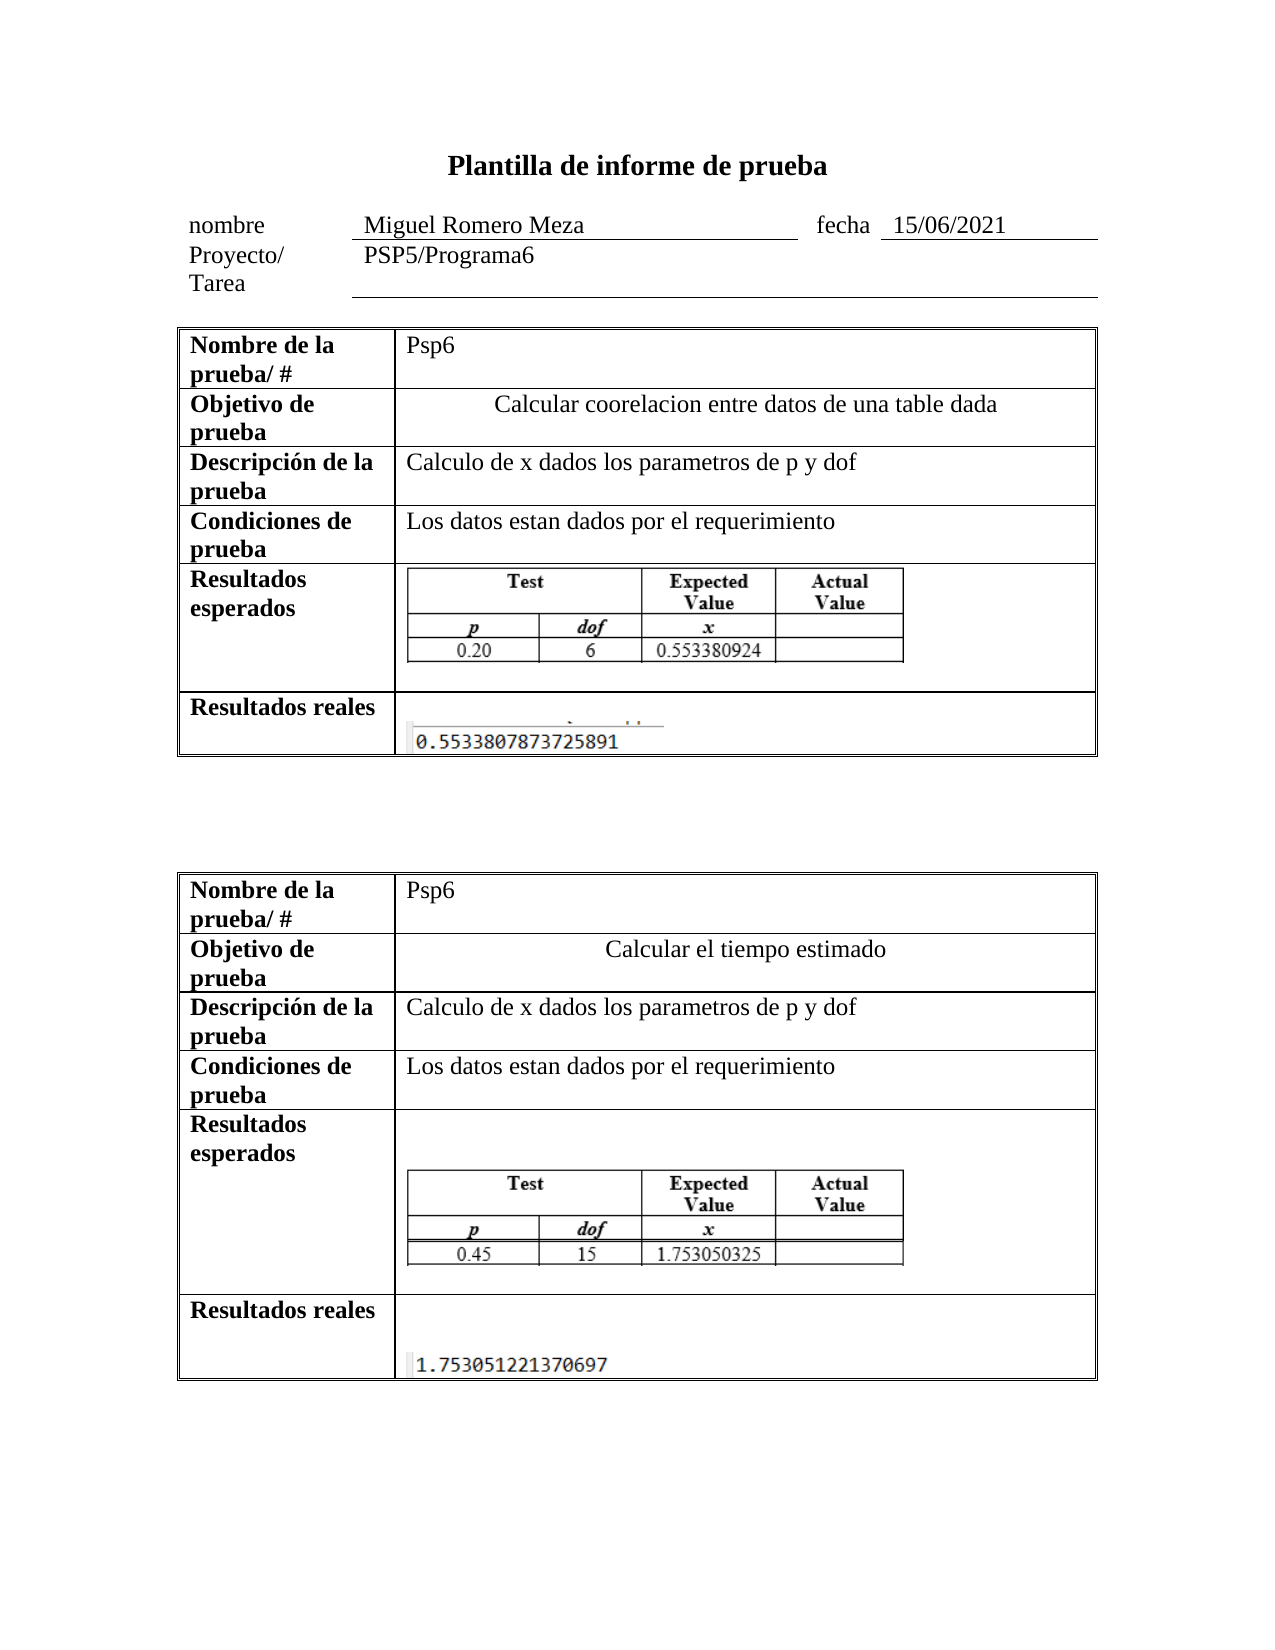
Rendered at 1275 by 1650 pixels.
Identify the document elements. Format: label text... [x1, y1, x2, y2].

table_header nombre [177, 210, 352, 239]
table_cell Los datos estan dados por el requerimiento [396, 1051, 1095, 1108]
table_header 15/06/2021 [881, 210, 1098, 239]
table_cell Calculo de x dados los parametros de p y dof [396, 993, 1095, 1050]
table_cell Los datos estan dados por el requerimiento [396, 506, 1095, 563]
picture [406, 1352, 664, 1378]
table_header Psp6 [396, 875, 1095, 933]
table_header fecha [798, 210, 881, 239]
table_cell Calcular coorelacion entre datos de una table dada [396, 389, 1095, 446]
table_cell Condiciones de prueba [180, 1051, 394, 1108]
table_cell Resultados reales [180, 693, 394, 754]
table_header Nombre de la prueba/ # [180, 875, 394, 933]
table_cell [396, 1110, 1095, 1294]
picture [406, 564, 904, 663]
table_header Miguel Romero Meza [352, 210, 797, 239]
table_cell Calcular el tiempo estimado [396, 934, 1095, 991]
table_cell Objetivo de prueba [180, 934, 394, 991]
table_cell Condiciones de prueba [180, 506, 394, 563]
table_cell Resultados reales [180, 1295, 394, 1378]
table_cell Proyecto/Tarea [177, 239, 352, 297]
table_cell PSP5/Programa6 [352, 239, 1098, 297]
table_cell [396, 1295, 1095, 1378]
table_cell Descripción de la prueba [180, 447, 394, 505]
title Plantilla de informe de prueba [177, 148, 1098, 181]
table_cell [396, 564, 1095, 691]
table_cell Resultados esperados [180, 1110, 394, 1294]
picture [406, 1167, 904, 1266]
picture [406, 721, 664, 754]
table_cell [396, 693, 1095, 754]
table_header Psp6 [396, 330, 1095, 388]
table_header Nombre de la prueba/ # [180, 330, 394, 388]
table_cell Descripción de la prueba [180, 993, 394, 1050]
table_cell Calculo de x dados los parametros de p y dof [396, 447, 1095, 505]
table_cell Objetivo de prueba [180, 389, 394, 446]
table_cell Resultados esperados [180, 564, 394, 691]
